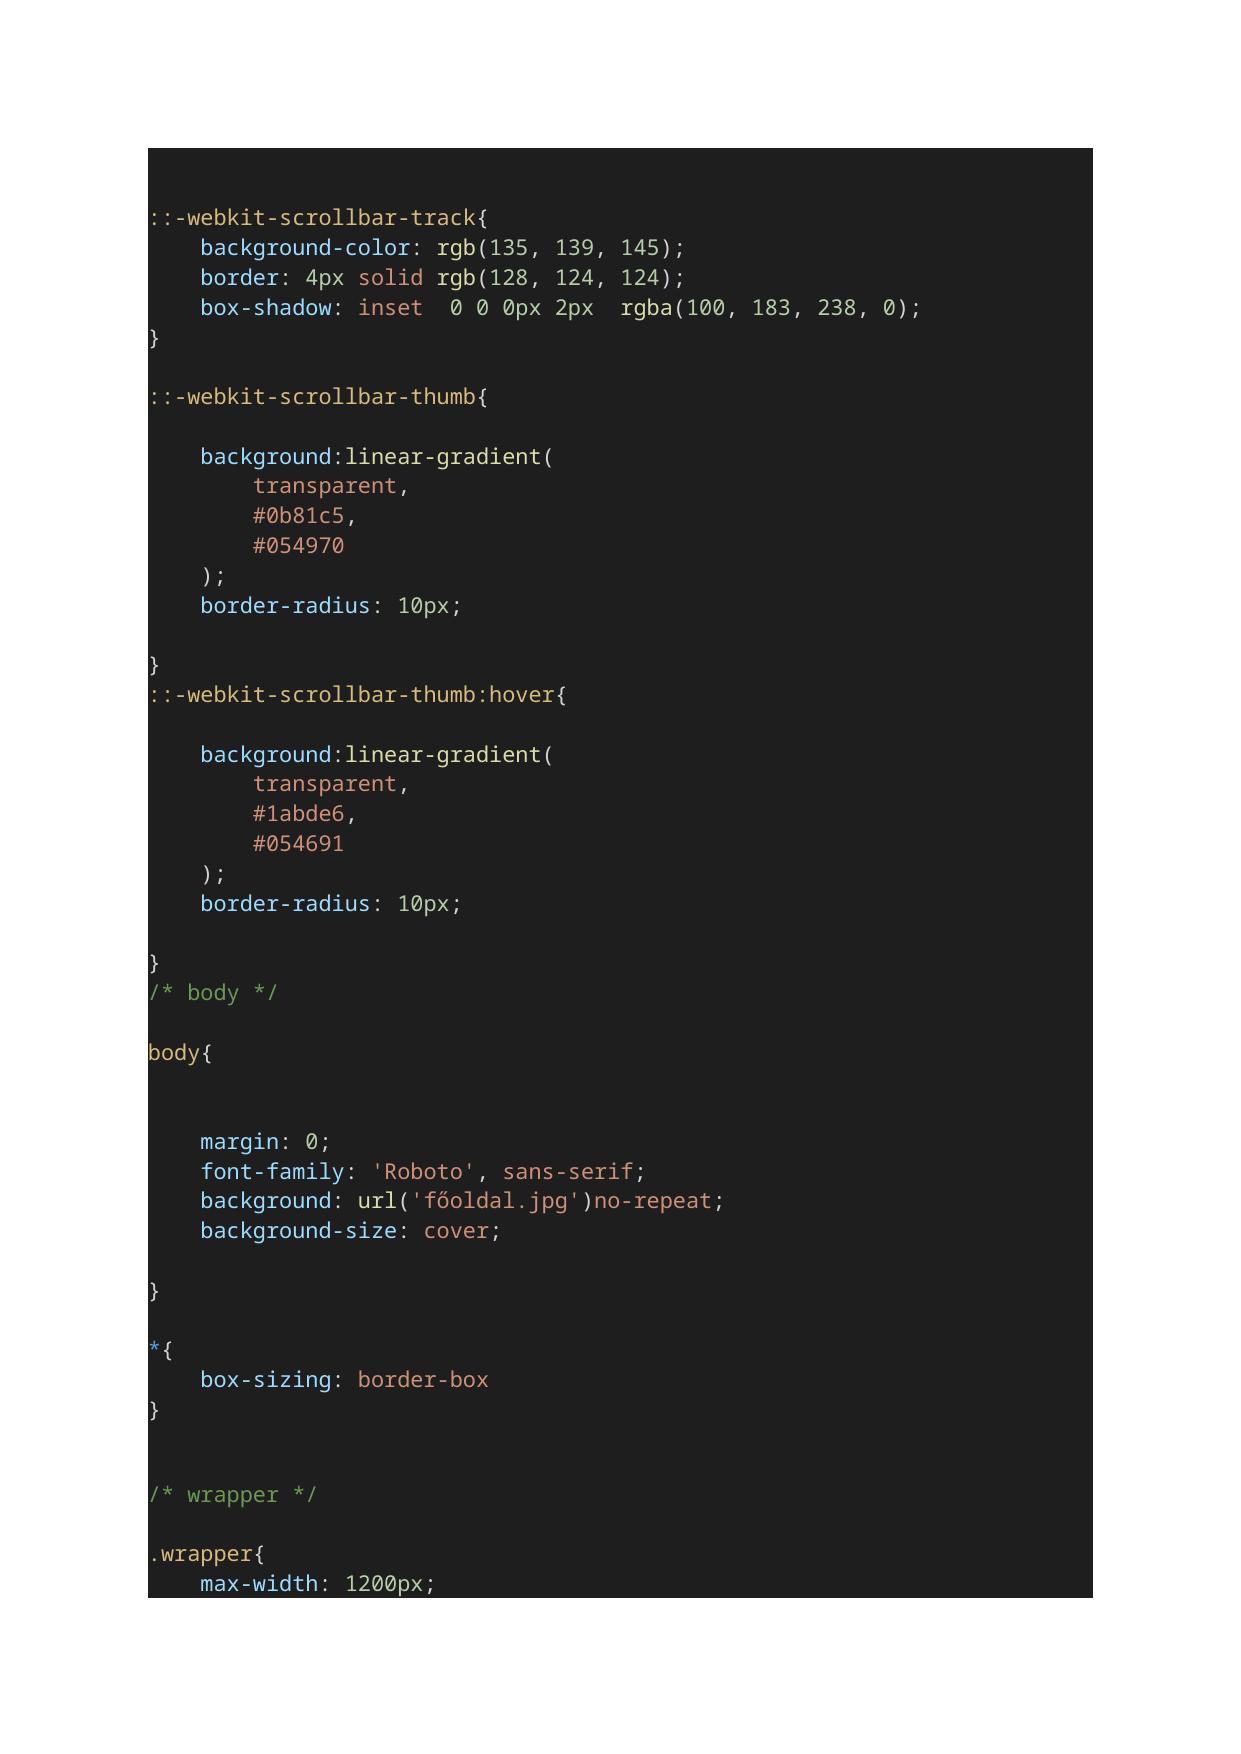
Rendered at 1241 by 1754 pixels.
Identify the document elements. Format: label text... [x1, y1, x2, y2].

text margin: 0; [148, 1126, 1093, 1156]
text box-shadow: inset 0 0 0px 2px rgba(100, 183, 238, 0); [148, 292, 1093, 322]
text transparent, [148, 768, 1093, 798]
text } [148, 947, 1093, 977]
text font-family: 'Roboto', sans-serif; [148, 1156, 1093, 1186]
text border-radius: 10px; [148, 590, 1093, 619]
text border-radius: 10px; [148, 888, 1093, 917]
text ); [148, 560, 1093, 590]
text background-color: rgb(135, 139, 145); [148, 232, 1093, 262]
text background-size: cover; [148, 1215, 1093, 1245]
text } [148, 1275, 1093, 1305]
text } [148, 322, 1093, 351]
text ::-webkit-scrollbar-track{ [148, 202, 1093, 232]
text #054970 [148, 530, 1093, 560]
text ::-webkit-scrollbar-thumb:hover{ [148, 679, 1093, 709]
text transparent, [148, 471, 1093, 500]
text /* wrapper */ [148, 1479, 1093, 1508]
text background: url('főoldal.jpg')no-repeat; [148, 1186, 1093, 1215]
text ::-webkit-scrollbar-thumb{ [148, 381, 1093, 411]
text box-sizing: border-box [148, 1364, 1093, 1394]
text #0b81c5, [148, 500, 1093, 530]
text border: 4px solid rgb(128, 124, 124); [148, 262, 1093, 292]
text background:linear-gradient( [148, 441, 1093, 471]
text max-width: 1200px; [148, 1568, 1093, 1598]
text /* body */ [148, 977, 1093, 1007]
text ); [148, 858, 1093, 888]
text } [148, 1394, 1093, 1424]
text } [148, 649, 1093, 679]
text .wrapper{ [148, 1538, 1093, 1568]
text #054691 [148, 828, 1093, 858]
text body{ [148, 1037, 1093, 1066]
text *{ [148, 1334, 1093, 1364]
text background:linear-gradient( [148, 739, 1093, 768]
text #1abde6, [148, 798, 1093, 828]
